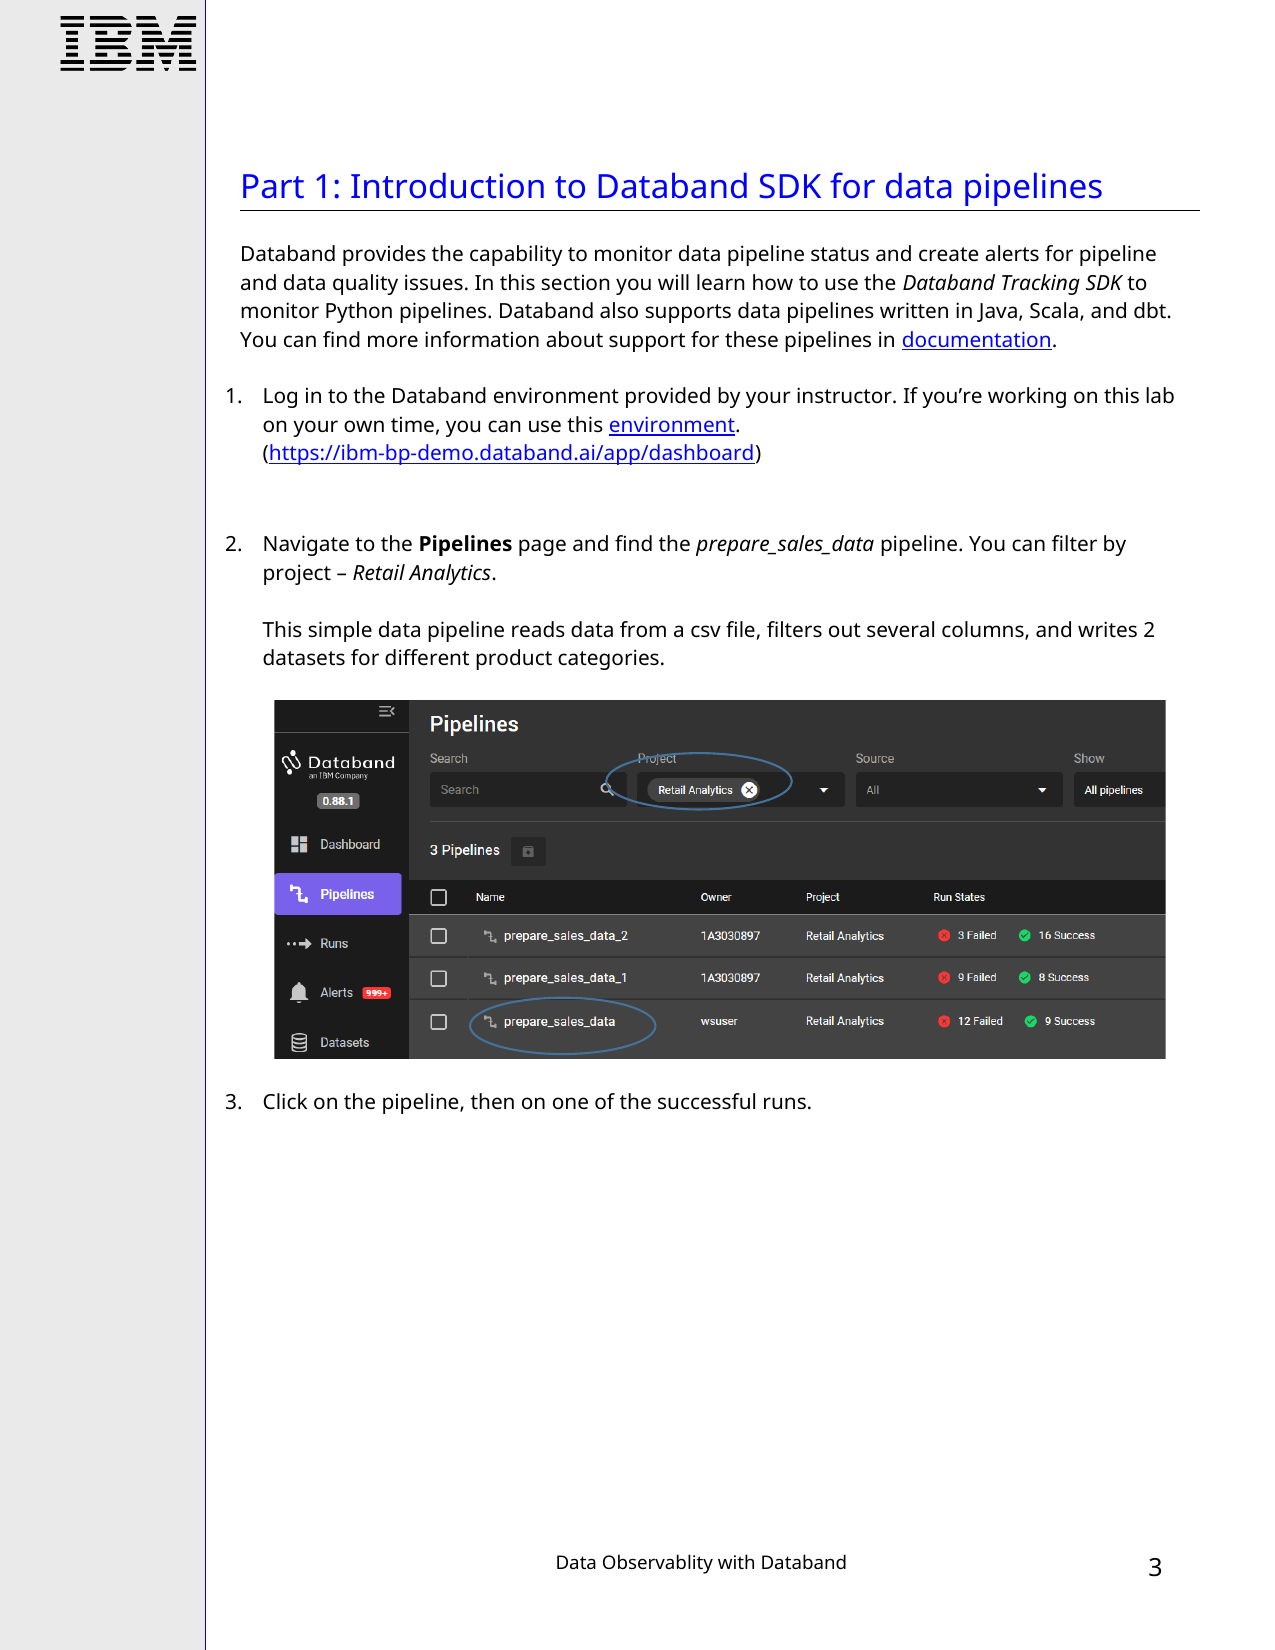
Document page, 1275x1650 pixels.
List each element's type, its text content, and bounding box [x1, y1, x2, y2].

list Log in to the Databand environment provided by your instructor. If you’re working on this lab on your own time, you can use this environment. (https://ibm-bp-demo.databand.ai/app/dashboard) [225, 382, 1200, 467]
picture [274, 700, 1166, 1059]
subtitle Part 1: Introduction to Databand SDK for data pipelines [240, 162, 1200, 210]
text Databand provides the capability to monitor data pipeline status and create alerts for pipeline and data quality issues. In this section you will learn how to use the Databand Tracking SDK to monitor Python pipelines. Databand also supports data pipelines written in Java, Scala, and dbt. You can find more information about support for these pipelines in documentation. [240, 239, 1200, 353]
list Navigate to the Pipelines page and find the prepare_sales_data pipeline. You can filter by project – Retail Analytics. [225, 529, 1200, 586]
list This simple data pipeline reads data from a csv file, filters out several columns, and writes 2 datasets for different product categories. [262, 615, 1200, 672]
picture [60, 16, 197, 71]
list Click on the pipeline, then on one of the successful runs. [225, 1087, 1200, 1116]
